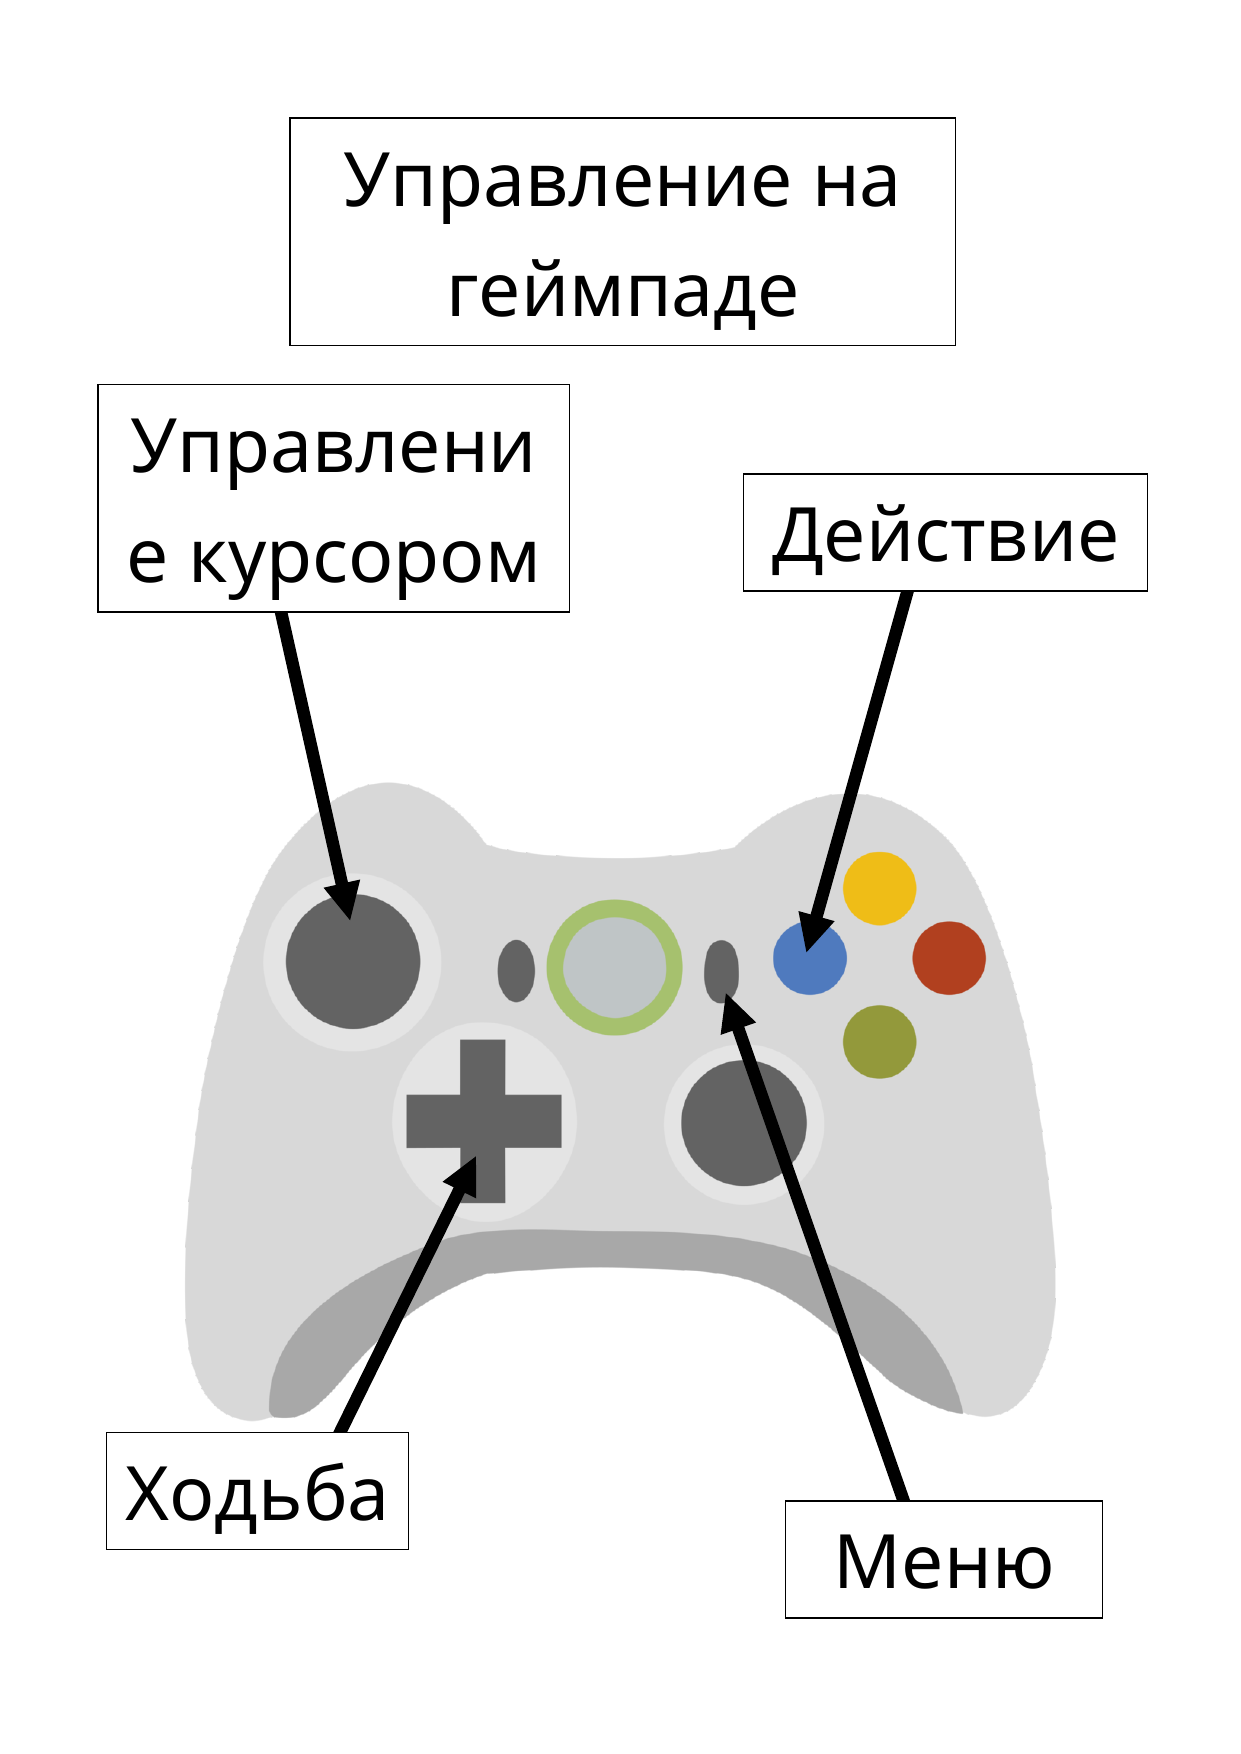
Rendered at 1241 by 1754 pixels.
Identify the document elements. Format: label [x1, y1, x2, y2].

picture [128, 699, 1103, 1479]
